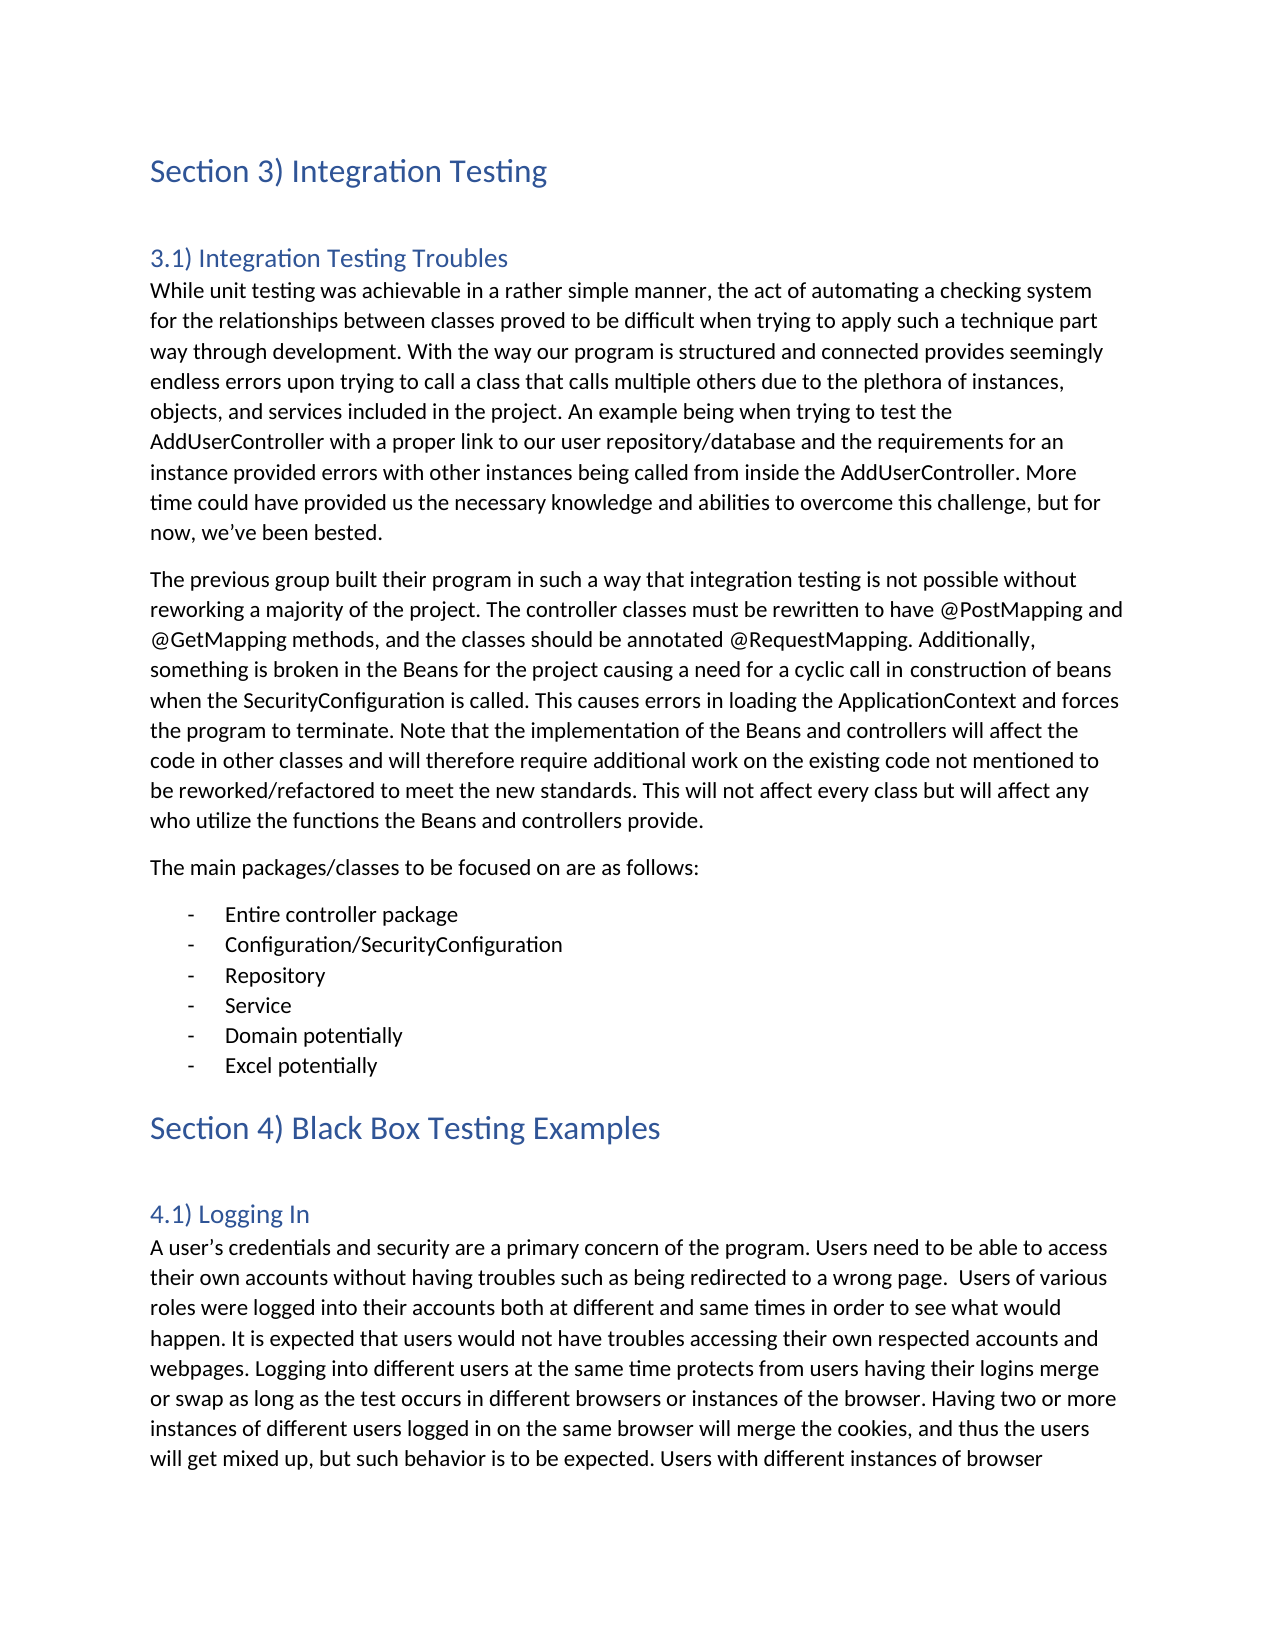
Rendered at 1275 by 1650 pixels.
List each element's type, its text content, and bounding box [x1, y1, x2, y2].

text The main packages/classes to be focused on are as follows: [150, 853, 1125, 882]
subtitle 4.1) Logging In [150, 1197, 1125, 1231]
text The previous group built their program in such a way that integration testing is not possible without reworking a majority of the project. The controller classes must be rewritten to have @PostMapping and @GetMapping methods, and the classes should be annotated @RequestMapping. Additionally, something is broken in the Beans for the project causing a need for a cyclic call in construction of beans when the SecurityConfiguration is called. This causes errors in loading the ApplicationContext and forces the program to terminate. Note that the implementation of the Beans and controllers will affect the code in other classes and will therefore require additional work on the existing code not mentioned to be reworked/refactored to meet the new standards. This will not affect every class but will affect any who utilize the functions the Beans and controllers provide. [150, 565, 1125, 835]
list Service [187, 991, 1125, 1019]
list Excel potentially [187, 1051, 1125, 1079]
subtitle Section 3) Integration Testing [150, 150, 1125, 191]
list Domain potentially [187, 1021, 1125, 1049]
list Repository [187, 961, 1125, 989]
subtitle 3.1) Integration Testing Troubles [150, 241, 1125, 274]
list Entire controller package [187, 900, 1125, 928]
text While unit testing was achievable in a rather simple manner, the act of automating a checking system for the relationships between classes proved to be difficult when trying to apply such a technique part way through development. With the way our program is structured and connected provides seemingly endless errors upon trying to call a class that calls multiple others due to the plethora of instances, objects, and services included in the project. An example being when trying to test the AddUserController with a proper link to our user repository/database and the requirements for an instance provided errors with other instances being called from inside the AddUserController. More time could have provided us the necessary knowledge and abilities to overcome this challenge, but for now, we’ve been bested. [150, 276, 1125, 546]
subtitle Section 4) Black Box Testing Examples [150, 1107, 1125, 1147]
list Configuration/SecurityConfiguration [187, 931, 1125, 959]
